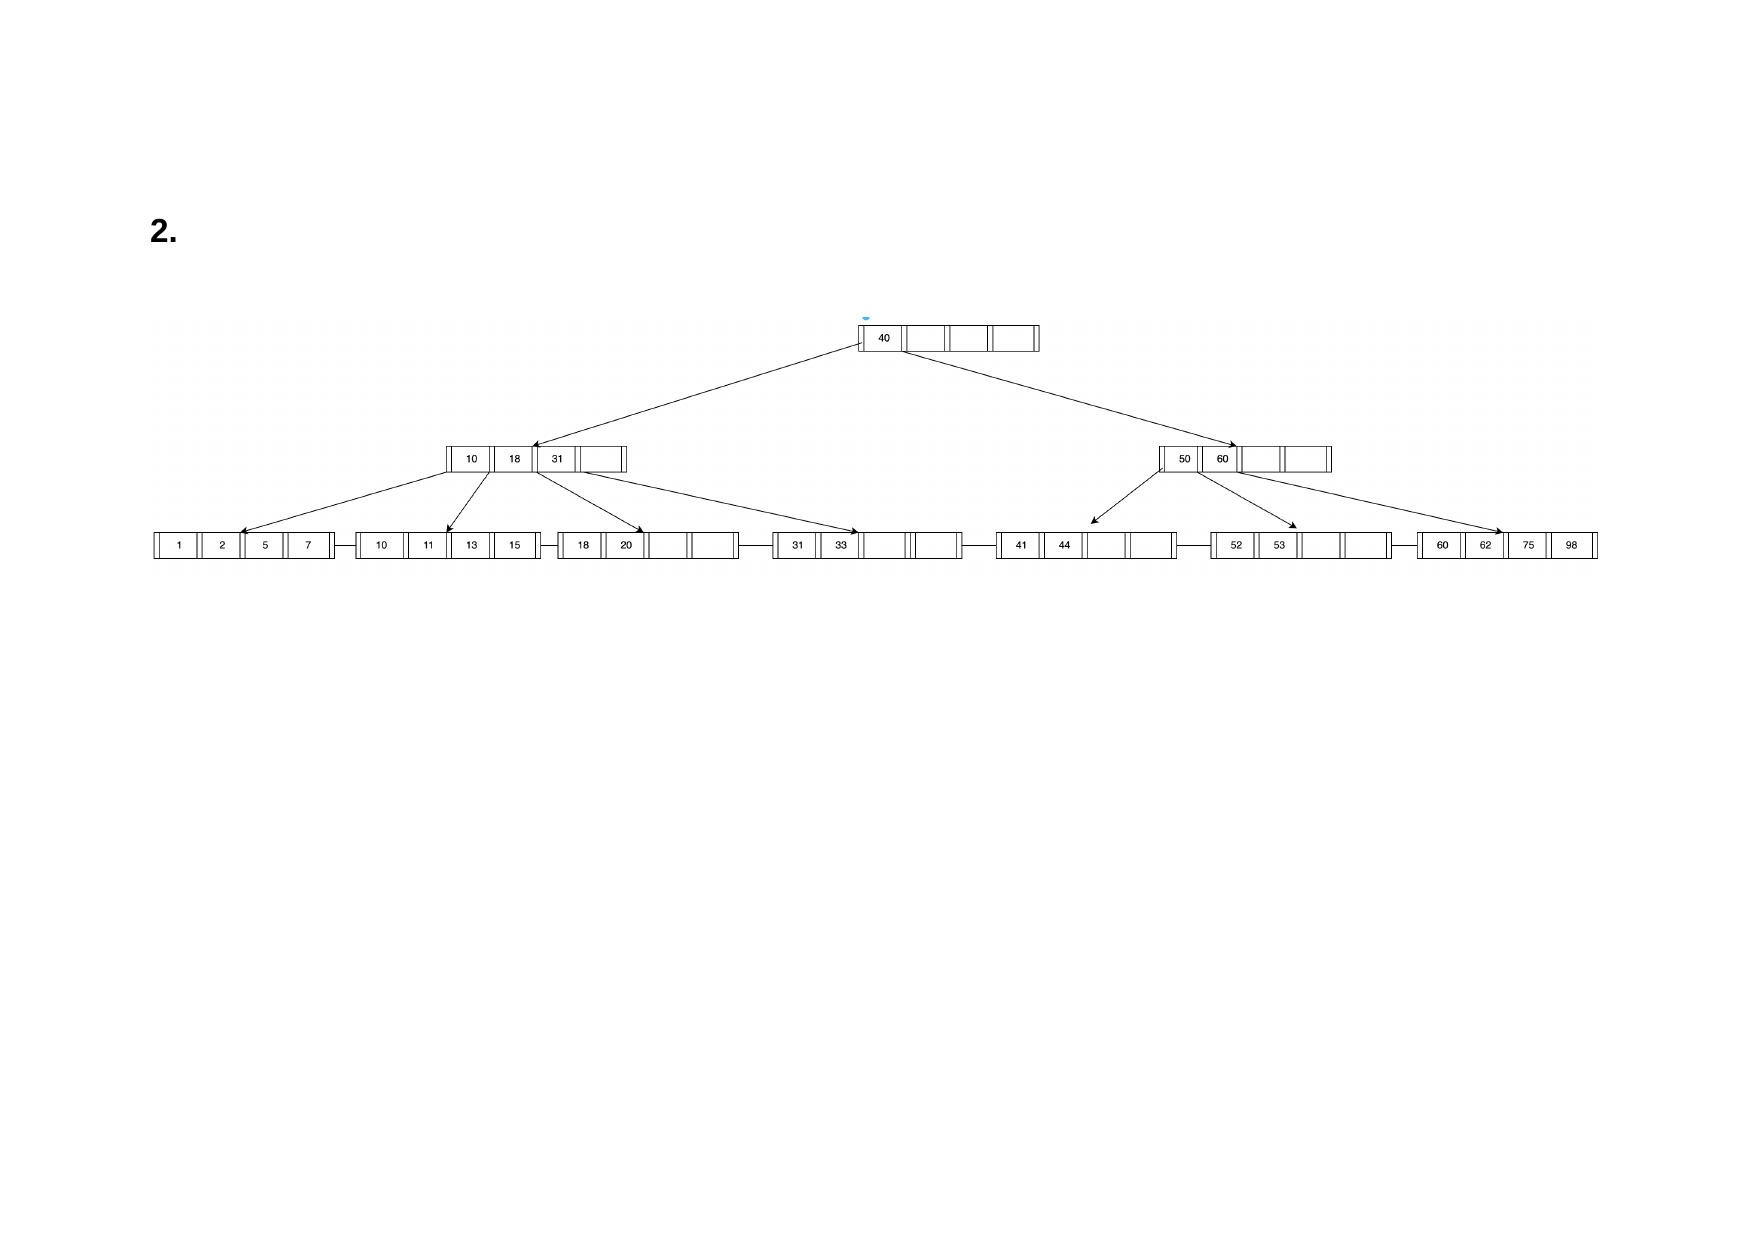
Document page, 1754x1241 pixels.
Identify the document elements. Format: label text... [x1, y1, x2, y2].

picture [150, 317, 1604, 576]
subtitle 2. [150, 198, 1604, 263]
